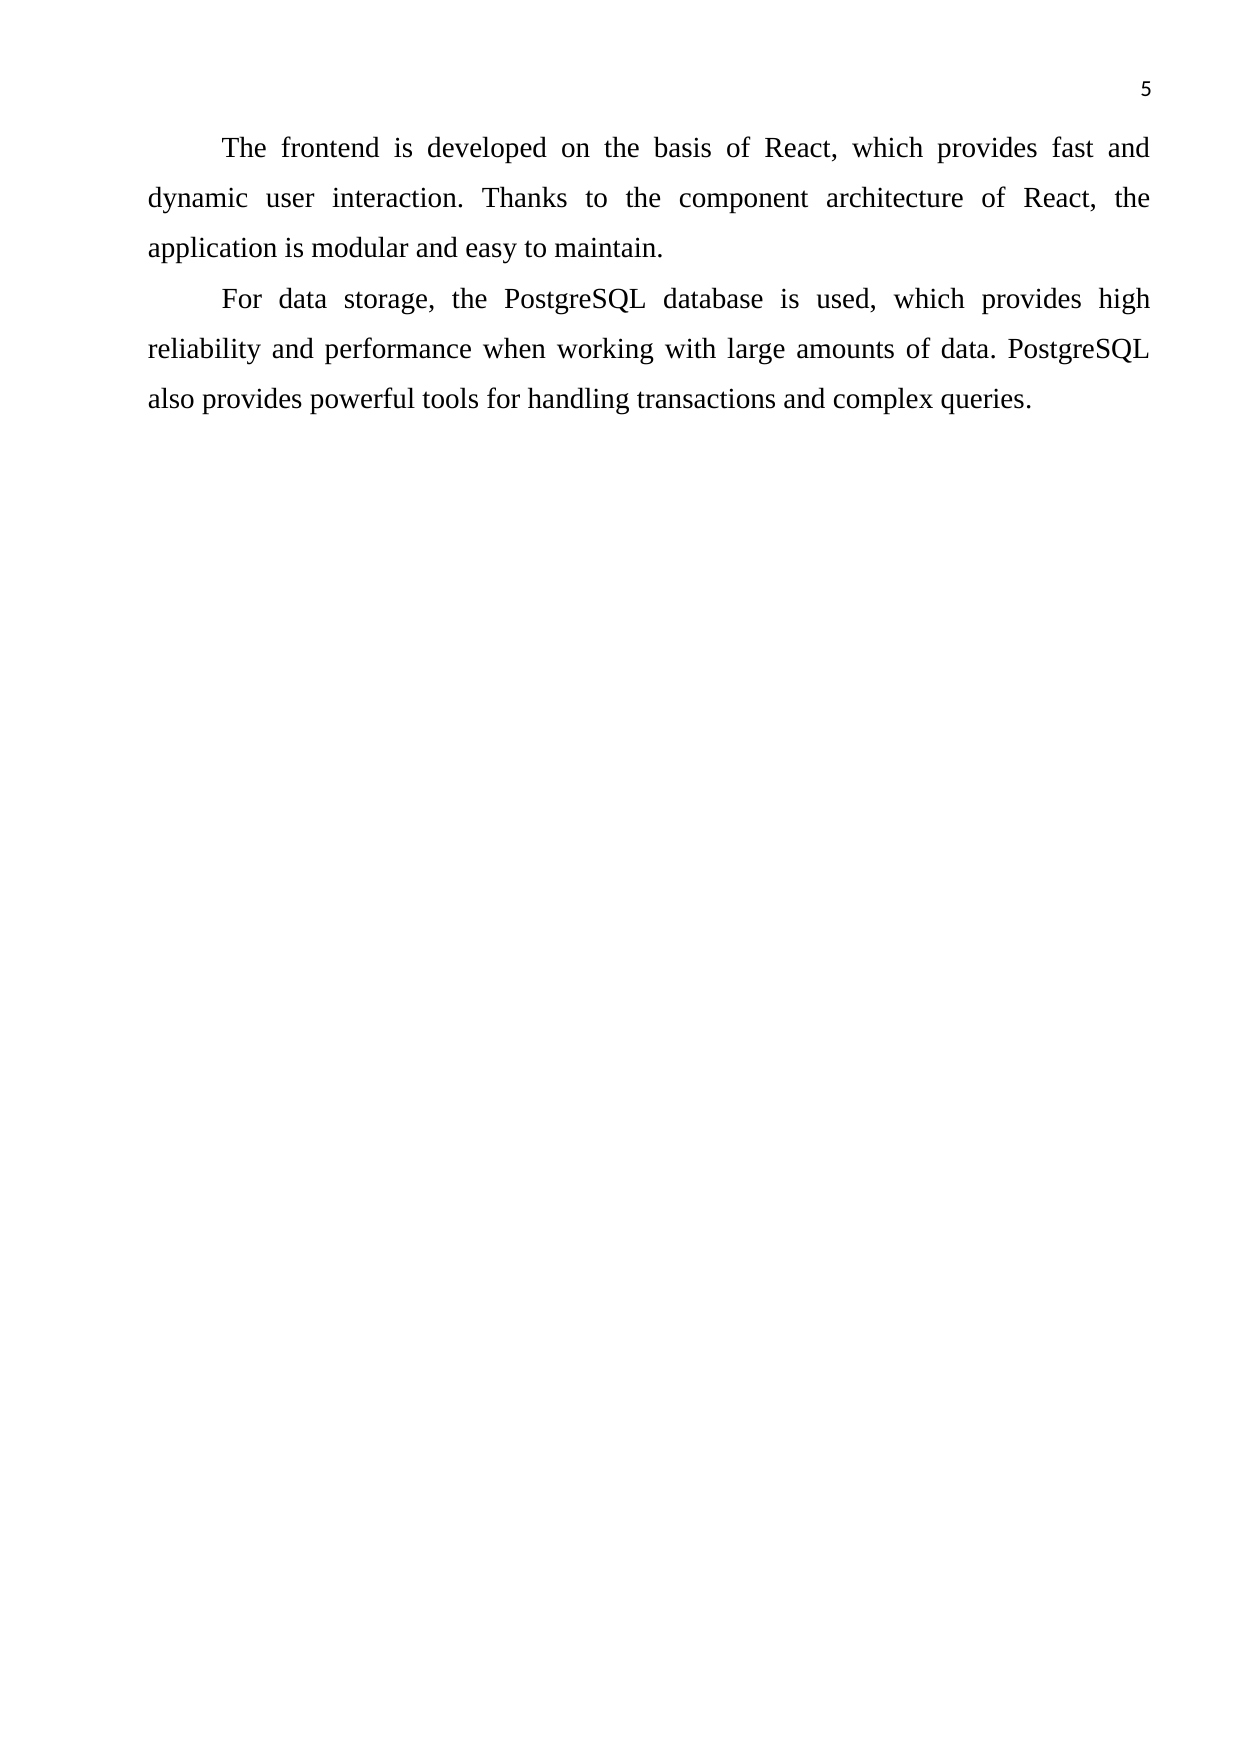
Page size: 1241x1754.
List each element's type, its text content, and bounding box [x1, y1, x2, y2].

text The frontend is developed on the basis of React, which provides fast and dynamic user interaction. Thanks to the component architecture of React, the application is modular and easy to maintain. [148, 130, 1152, 264]
text For data storage, the PostgreSQL database is used, which provides high reliability and performance when working with large amounts of data. PostgreSQL also provides powerful tools for handling transactions and complex queries. [148, 281, 1152, 415]
